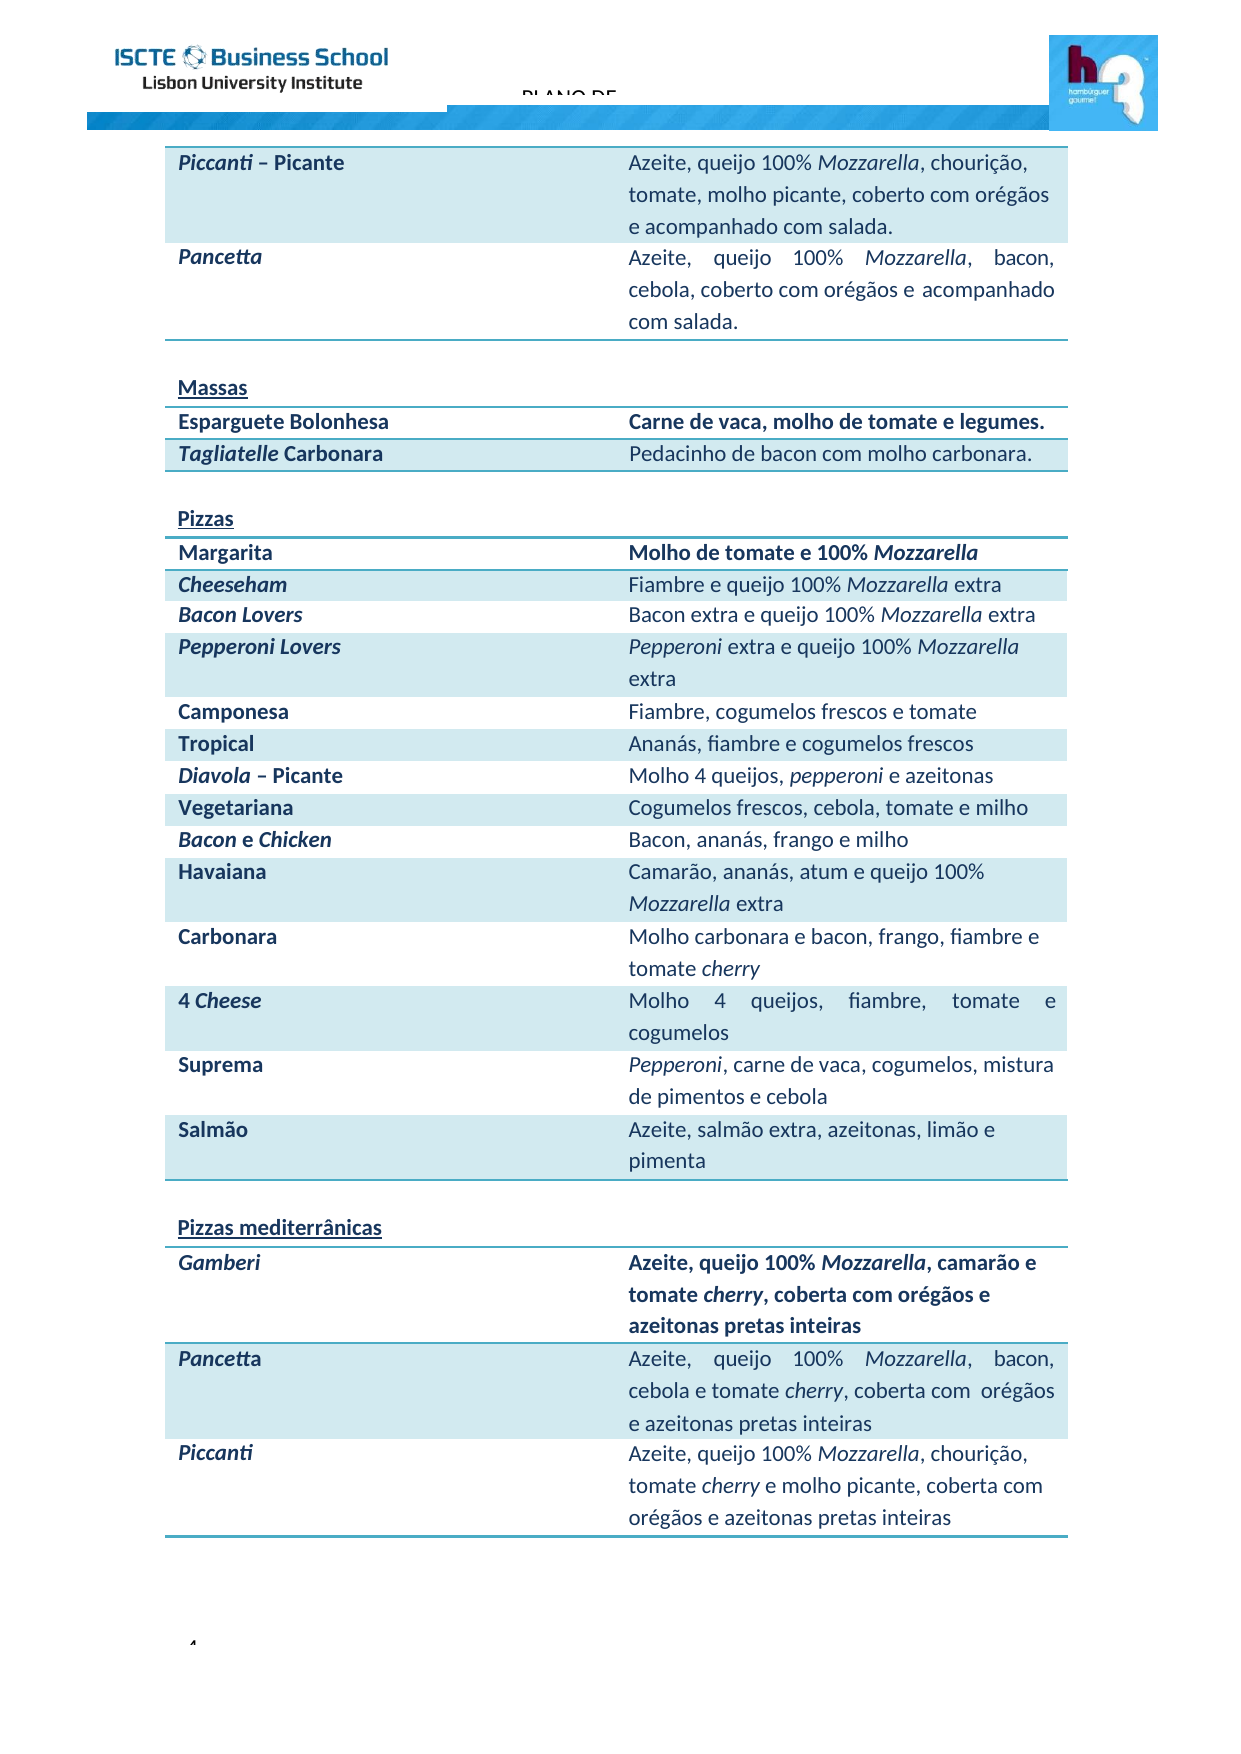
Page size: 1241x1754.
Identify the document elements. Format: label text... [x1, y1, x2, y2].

table_cell Camponesa [165, 697, 486, 729]
table_cell Bacon, ananás, frango e milho [486, 826, 1067, 858]
table_header Margarita [165, 539, 486, 568]
text Pizzas [177, 504, 1201, 532]
table_cell Suprema [165, 1051, 486, 1115]
table_header Esparguete Bolonhesa [165, 408, 509, 438]
table_cell Fiambre e queijo 100% Mozzarella extra [486, 571, 1067, 601]
text Pizzas mediterrânicas [177, 1213, 1201, 1241]
table_header Azeite, queijo 100% Mozzarella, chourição, tomate, molho picante, coberto com orégãos e acompanhado com salada. [487, 148, 1068, 243]
table_cell Azeite, queijo 100% Mozzarella, bacon, cebola, coberto com orégãos e acompanhado com salada. [487, 243, 1068, 339]
table_cell Azeite, salmão extra, azeitonas, limão e pimenta [486, 1115, 1067, 1179]
table_header Azeite, queijo 100% Mozzarella, camarão e tomate cherry, coberta com orégãos e azeitonas pretas inteiras [446, 1248, 1068, 1342]
table_cell Molho 4 queijos, fiambre, tomate e cogumelos [486, 986, 1067, 1051]
table_cell Diavola – Picante [165, 761, 486, 793]
table_cell Pancetta [165, 243, 487, 339]
table_cell Bacon e Chicken [165, 826, 486, 858]
table_cell Havaiana [165, 858, 486, 922]
table_cell Molho carbonara e bacon, frango, fiambre e tomate cherry [486, 922, 1067, 986]
table_cell Tropical [165, 729, 486, 761]
table_cell Piccanti [165, 1439, 446, 1535]
table_cell Azeite, queijo 100% Mozzarella, chourição, tomate cherry e molho picante, coberta com orégãos e azeitonas pretas inteiras [446, 1439, 1068, 1535]
table_cell Salmão [165, 1115, 486, 1179]
table_cell Cheeseham [165, 571, 486, 601]
table_cell Pepperoni, carne de vaca, cogumelos, mistura de pimentos e cebola [486, 1051, 1067, 1115]
table_cell Vegetariana [165, 794, 486, 826]
table_cell Bacon extra e queijo 100% Mozzarella extra [486, 601, 1067, 633]
table_cell Molho 4 queijos, pepperoni e azeitonas [486, 761, 1067, 793]
table_cell Pepperoni extra e queijo 100% Mozzarella extra [486, 633, 1067, 697]
table_header Molho de tomate e 100% Mozzarella [486, 539, 1067, 568]
table_cell Azeite, queijo 100% Mozzarella, bacon, cebola e tomate cherry, coberta com orégãos e azeitonas pretas inteiras [446, 1344, 1068, 1439]
table_cell Pepperoni Lovers [165, 633, 486, 697]
table_header Gamberi [165, 1248, 446, 1342]
table_cell Camarão, ananás, atum e queijo 100% Mozzarella extra [486, 858, 1067, 922]
table_cell Pancetta [165, 1344, 446, 1439]
picture [56, 19, 1158, 131]
table_cell Fiambre, cogumelos frescos e tomate [486, 697, 1067, 729]
table_cell Carbonara [165, 922, 486, 986]
table_cell Pedacinho de bacon com molho carbonara. [509, 440, 1068, 470]
table_header Carne de vaca, molho de tomate e legumes. [509, 408, 1068, 438]
table_cell 4 Cheese [165, 986, 486, 1051]
table_cell Ananás, fiambre e cogumelos frescos [486, 729, 1067, 761]
table_cell Bacon Lovers [165, 601, 486, 633]
text Massas [177, 373, 1201, 401]
table_cell Cogumelos frescos, cebola, tomate e milho [486, 794, 1067, 826]
table_cell Tagliatelle Carbonara [165, 440, 509, 470]
table_header Piccanti – Picante [165, 148, 487, 243]
